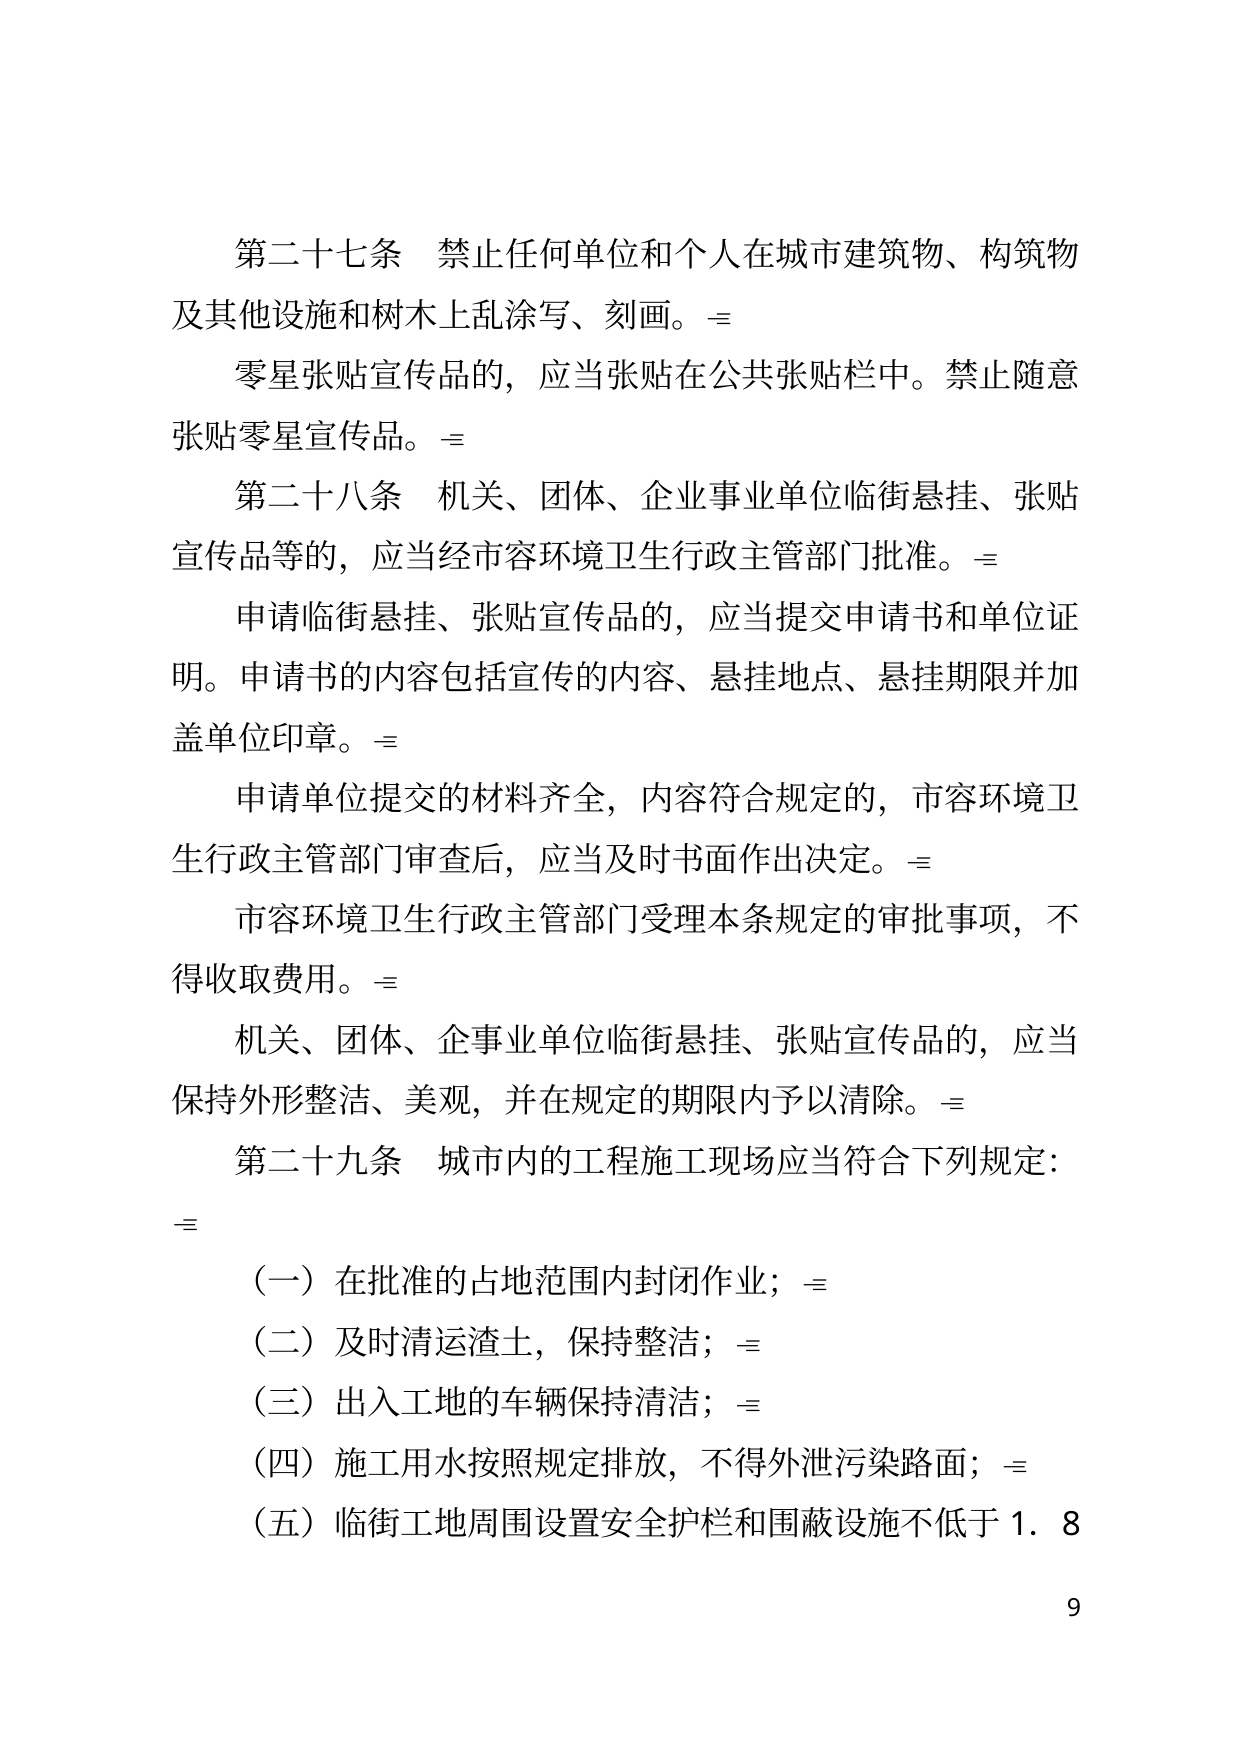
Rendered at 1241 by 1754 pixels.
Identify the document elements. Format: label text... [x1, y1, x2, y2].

text （一）在批准的占地范围内封闭作业； [171, 1246, 1081, 1306]
text 第二十七条 禁止任何单位和个人在城市建筑物、构筑物及其他设施和树木上乱涂写、刻画。 [171, 218, 1081, 339]
text 机关、团体、企事业单位临街悬挂、张贴宣传品的，应当保持外形整洁、美观，并在规定的期限内予以清除。 [171, 1004, 1081, 1125]
text 市容环境卫生行政主管部门受理本条规定的审批事项，不得收取费用。 [171, 883, 1081, 1004]
text （四）施工用水按照规定排放，不得外泄污染路面； [171, 1427, 1081, 1487]
text 申请临街悬挂、张贴宣传品的，应当提交申请书和单位证明。申请书的内容包括宣传的内容、悬挂地点、悬挂期限并加盖单位印章。 [171, 581, 1081, 762]
text 第二十八条 机关、团体、企业事业单位临街悬挂、张贴宣传品等的，应当经市容环境卫生行政主管部门批准。 [171, 460, 1081, 581]
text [171, 1487, 1081, 1548]
text 第二十九条 城市内的工程施工现场应当符合下列规定： [171, 1125, 1081, 1246]
text （二）及时清运渣土，保持整洁； [171, 1306, 1081, 1366]
text 零星张贴宣传品的，应当张贴在公共张贴栏中。禁止随意张贴零星宣传品。 [171, 339, 1081, 460]
text （三）出入工地的车辆保持清洁； [171, 1366, 1081, 1427]
text 申请单位提交的材料齐全，内容符合规定的，市容环境卫生行政主管部门审查后，应当及时书面作出决定。 [171, 762, 1081, 883]
